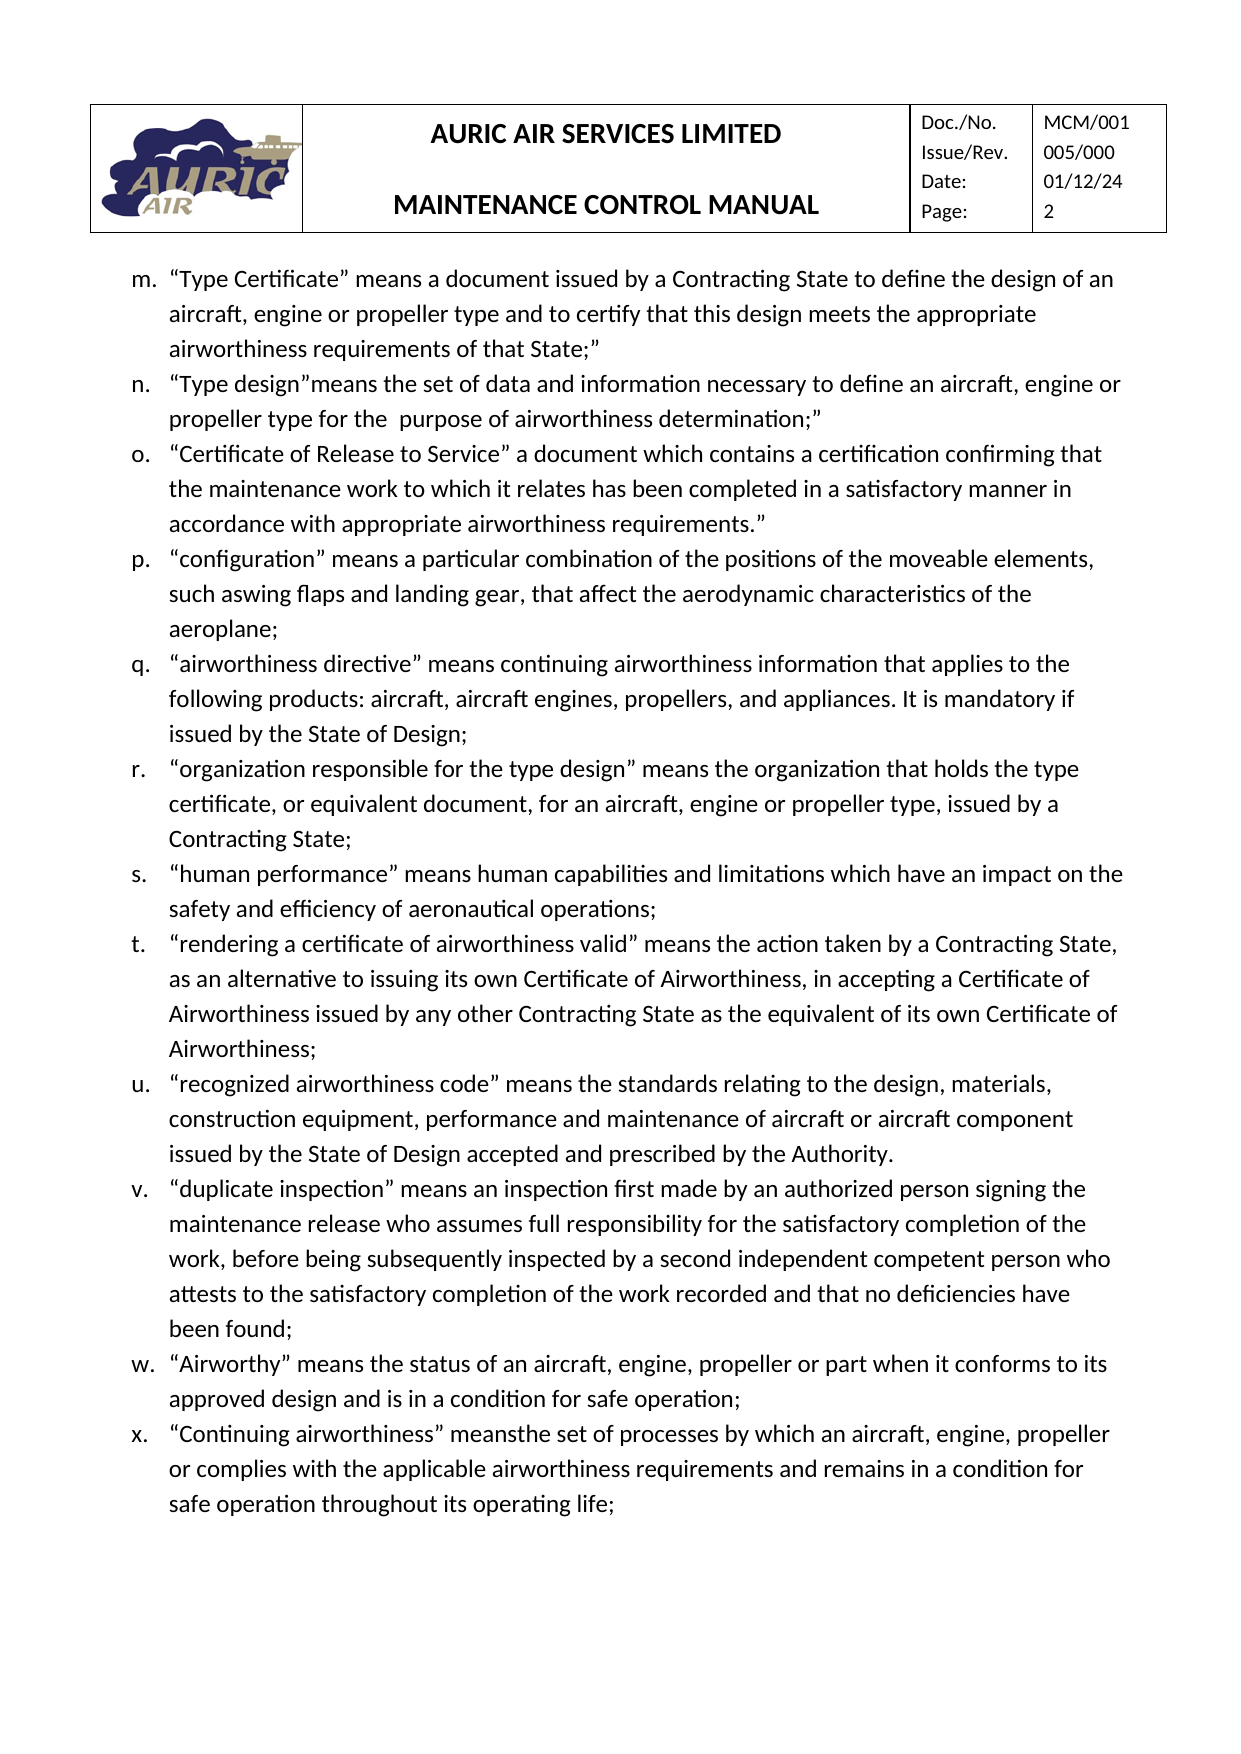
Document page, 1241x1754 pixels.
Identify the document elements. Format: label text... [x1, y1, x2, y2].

picture [99, 116, 302, 217]
list “recognized airworthiness code” means the standards relating to the design, materials, construction equipment, performance and maintenance of aircraft or aircraft component issued by the State of Design accepted and prescribed by the Authority. [131, 1068, 1125, 1169]
list “Airworthy” means the status of an aircraft, engine, propeller or part when it conforms to its approved design and is in a condition for safe operation; [131, 1348, 1125, 1414]
list “Continuing airworthiness” meansthe set of processes by which an aircraft, engine, propeller or complies with the applicable airworthiness requirements and remains in a condition for safe operation throughout its operating life; [131, 1418, 1125, 1519]
list “Type Certificate” means a document issued by a Contracting State to define the design of an aircraft, engine or propeller type and to certify that this design meets the appropriate airworthiness requirements of that State;” [131, 263, 1125, 364]
list “organization responsible for the type design” means the organization that holds the type certificate, or equivalent document, for an aircraft, engine or propeller type, issued by a Contracting State; [131, 753, 1125, 854]
list “Type design”means the set of data and information necessary to define an aircraft, engine or propeller type for the purpose of airworthiness determination;” [131, 368, 1125, 434]
list “Certificate of Release to Service” a document which contains a certification confirming that the maintenance work to which it relates has been completed in a satisfactory manner in accordance with appropriate airworthiness requirements.” [131, 438, 1125, 539]
list “configuration” means a particular combination of the positions of the moveable elements, such aswing flaps and landing gear, that affect the aerodynamic characteristics of the aeroplane; [131, 543, 1125, 644]
list “human performance” means human capabilities and limitations which have an impact on the safety and efficiency of aeronautical operations; [131, 858, 1125, 924]
list “duplicate inspection” means an inspection first made by an authorized person signing the maintenance release who assumes full responsibility for the satisfactory completion of the work, before being subsequently inspected by a second independent competent person who attests to the satisfactory completion of the work recorded and that no deficiencies have been found; [131, 1173, 1125, 1344]
list “airworthiness directive” means continuing airworthiness information that applies to the following products: aircraft, aircraft engines, propellers, and appliances. It is mandatory if issued by the State of Design; [131, 648, 1125, 749]
list “rendering a certificate of airworthiness valid” means the action taken by a Contracting State, as an alternative to issuing its own Certificate of Airworthiness, in accepting a Certificate of Airworthiness issued by any other Contracting State as the equivalent of its own Certificate of Airworthiness; [131, 928, 1125, 1064]
